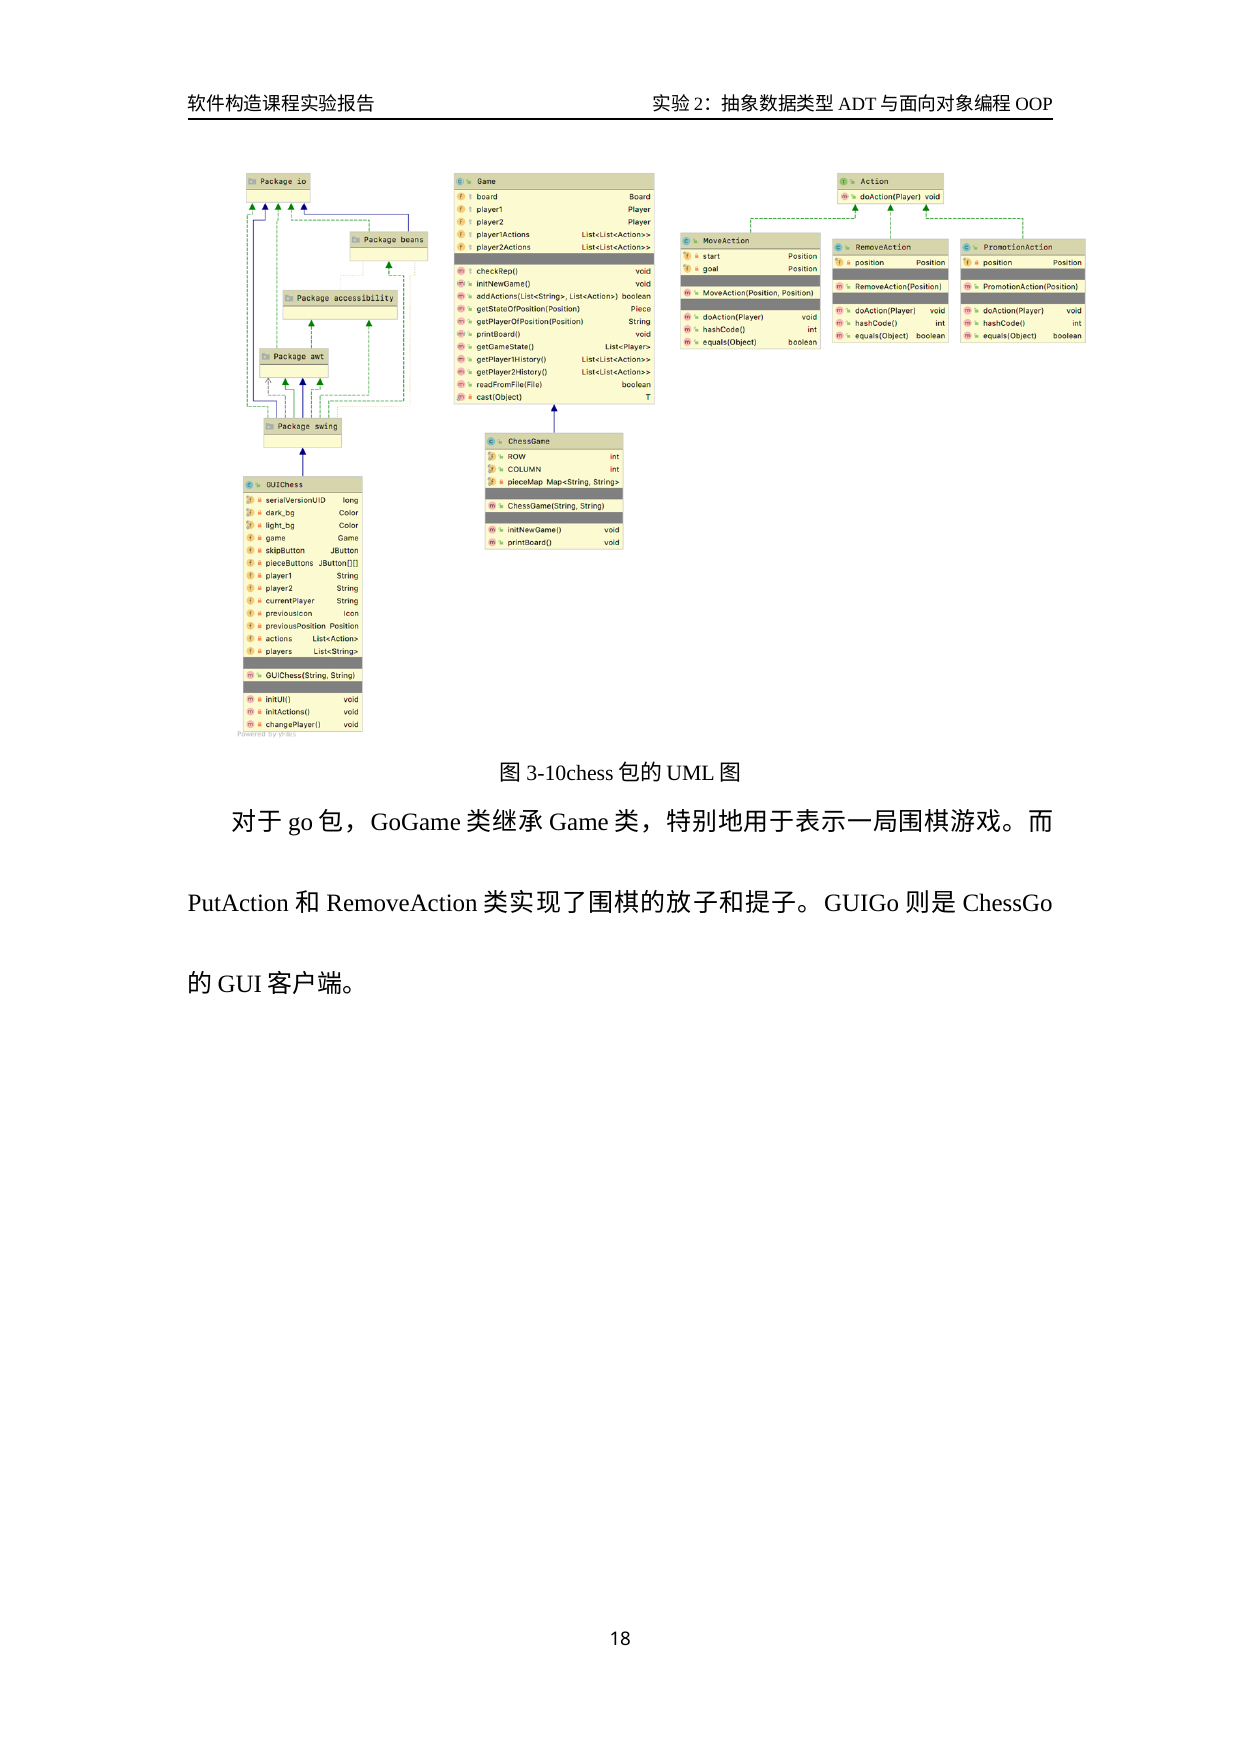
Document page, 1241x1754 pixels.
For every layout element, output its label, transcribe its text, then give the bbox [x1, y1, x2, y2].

text 对于go包，GoGame类继承Game类，特别地用于表示一局围棋游戏。而PutAction和RemoveAction类实现了围棋的放子和提子。GUIGo则是ChessGo的GUI客户端。 [187, 787, 1053, 1014]
picture [231, 162, 1097, 743]
